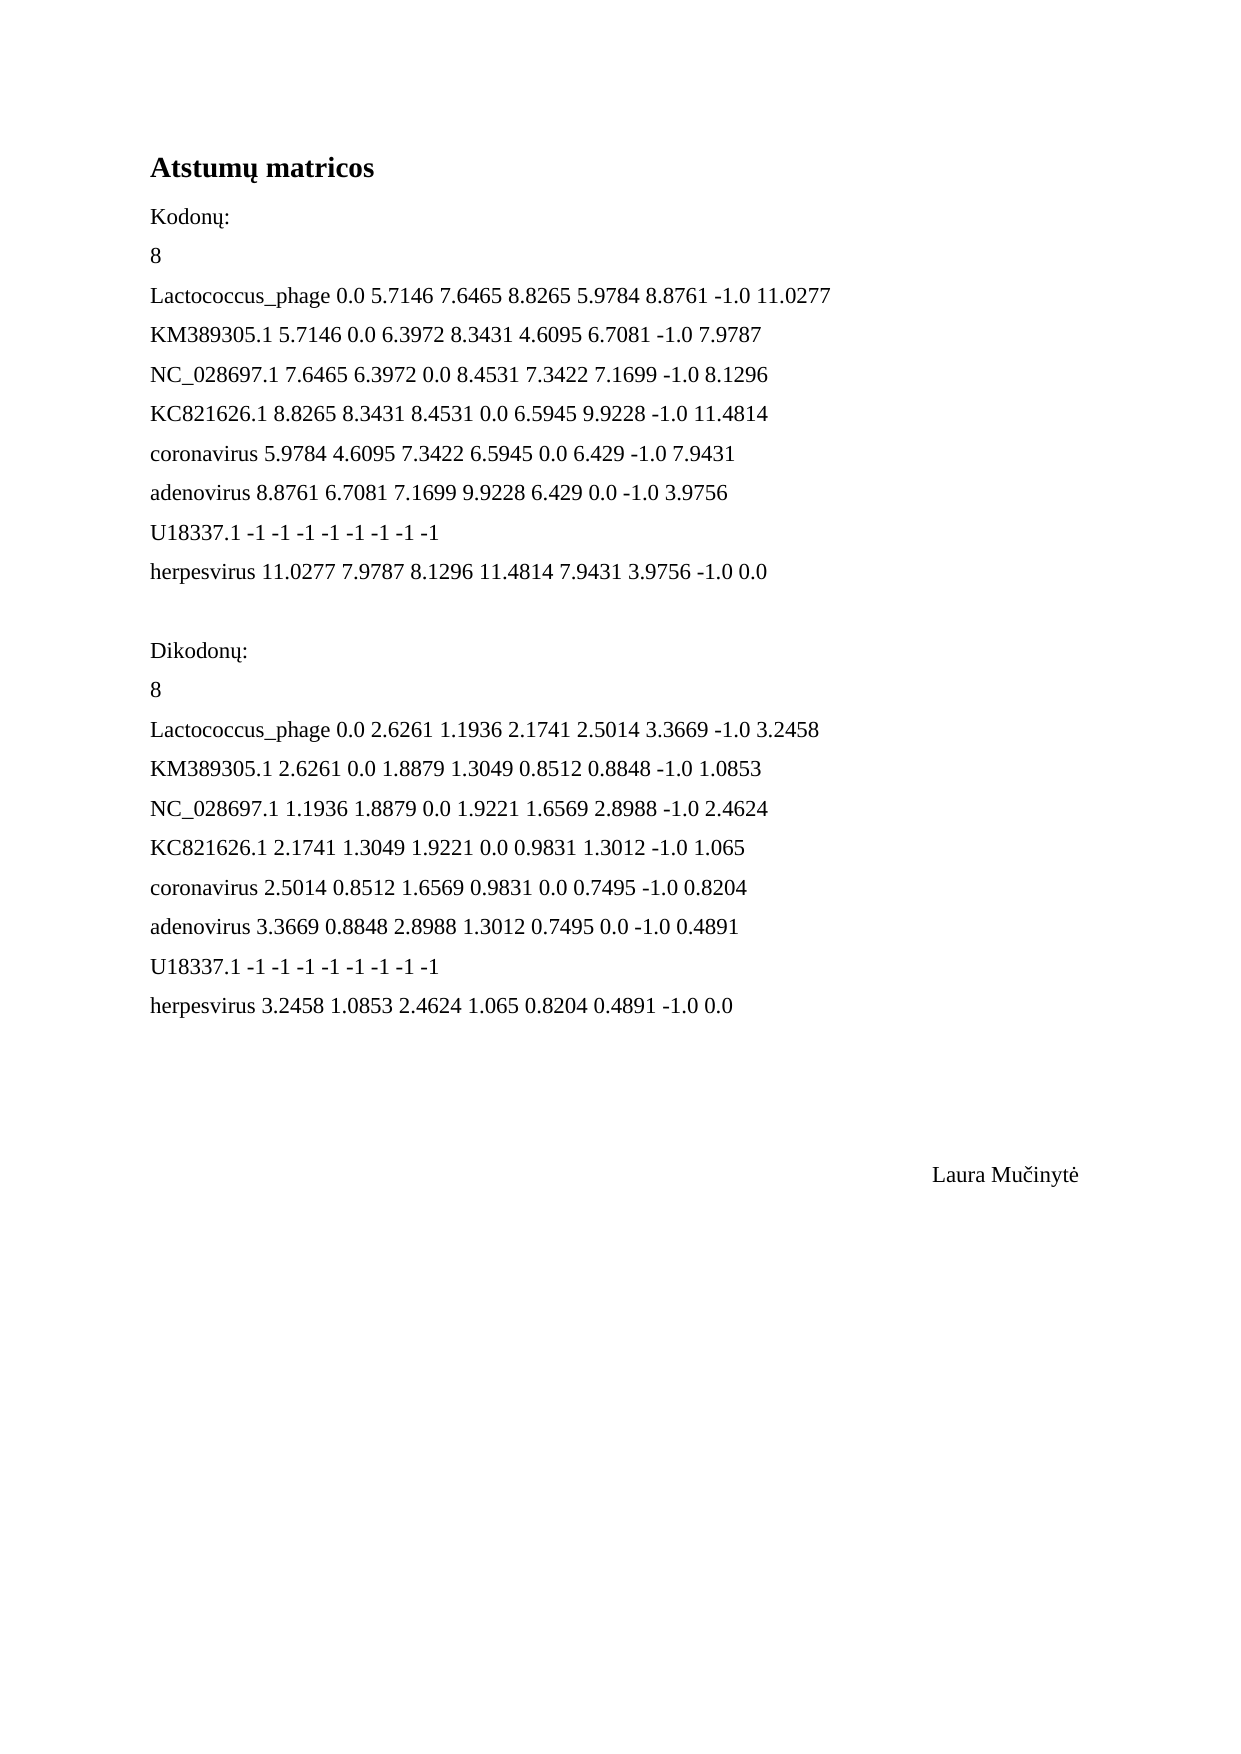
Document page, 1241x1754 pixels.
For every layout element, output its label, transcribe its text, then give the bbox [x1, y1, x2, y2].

text adenovirus 8.8761 6.7081 7.1699 9.9228 6.429 0.0 -1.0 3.9756 [150, 479, 1090, 506]
text Lactococcus_phage 0.0 5.7146 7.6465 8.8265 5.9784 8.8761 -1.0 11.0277 [150, 282, 1090, 308]
text Dikodonų: [150, 637, 1090, 663]
text herpesvirus 3.2458 1.0853 2.4624 1.065 0.8204 0.4891 -1.0 0.0 [150, 992, 1090, 1019]
text 8 [150, 242, 1090, 269]
text adenovirus 3.3669 0.8848 2.8988 1.3012 0.7495 0.0 -1.0 0.4891 [150, 913, 1090, 940]
text Atstumų matricos [150, 150, 1090, 183]
text U18337.1 -1 -1 -1 -1 -1 -1 -1 -1 [150, 519, 1090, 545]
text KM389305.1 2.6261 0.0 1.8879 1.3049 0.8512 0.8848 -1.0 1.0853 [150, 756, 1090, 782]
text herpesvirus 11.0277 7.9787 8.1296 11.4814 7.9431 3.9756 -1.0 0.0 [150, 558, 1090, 584]
text KC821626.1 2.1741 1.3049 1.9221 0.0 0.9831 1.3012 -1.0 1.065 [150, 834, 1090, 861]
text KC821626.1 8.8265 8.3431 8.4531 0.0 6.5945 9.9228 -1.0 11.4814 [150, 400, 1090, 427]
text coronavirus 5.9784 4.6095 7.3422 6.5945 0.0 6.429 -1.0 7.9431 [150, 440, 1090, 466]
text Laura Mučinytė [150, 1161, 1079, 1187]
text 8 [150, 677, 1090, 703]
text coronavirus 2.5014 0.8512 1.6569 0.9831 0.0 0.7495 -1.0 0.8204 [150, 874, 1090, 900]
text NC_028697.1 1.1936 1.8879 0.0 1.9221 1.6569 2.8988 -1.0 2.4624 [150, 795, 1090, 821]
text U18337.1 -1 -1 -1 -1 -1 -1 -1 -1 [150, 953, 1090, 979]
text Lactococcus_phage 0.0 2.6261 1.1936 2.1741 2.5014 3.3669 -1.0 3.2458 [150, 716, 1090, 742]
text NC_028697.1 7.6465 6.3972 0.0 8.4531 7.3422 7.1699 -1.0 8.1296 [150, 361, 1090, 387]
text Kodonų: [150, 203, 1090, 229]
text KM389305.1 5.7146 0.0 6.3972 8.3431 4.6095 6.7081 -1.0 7.9787 [150, 321, 1090, 348]
